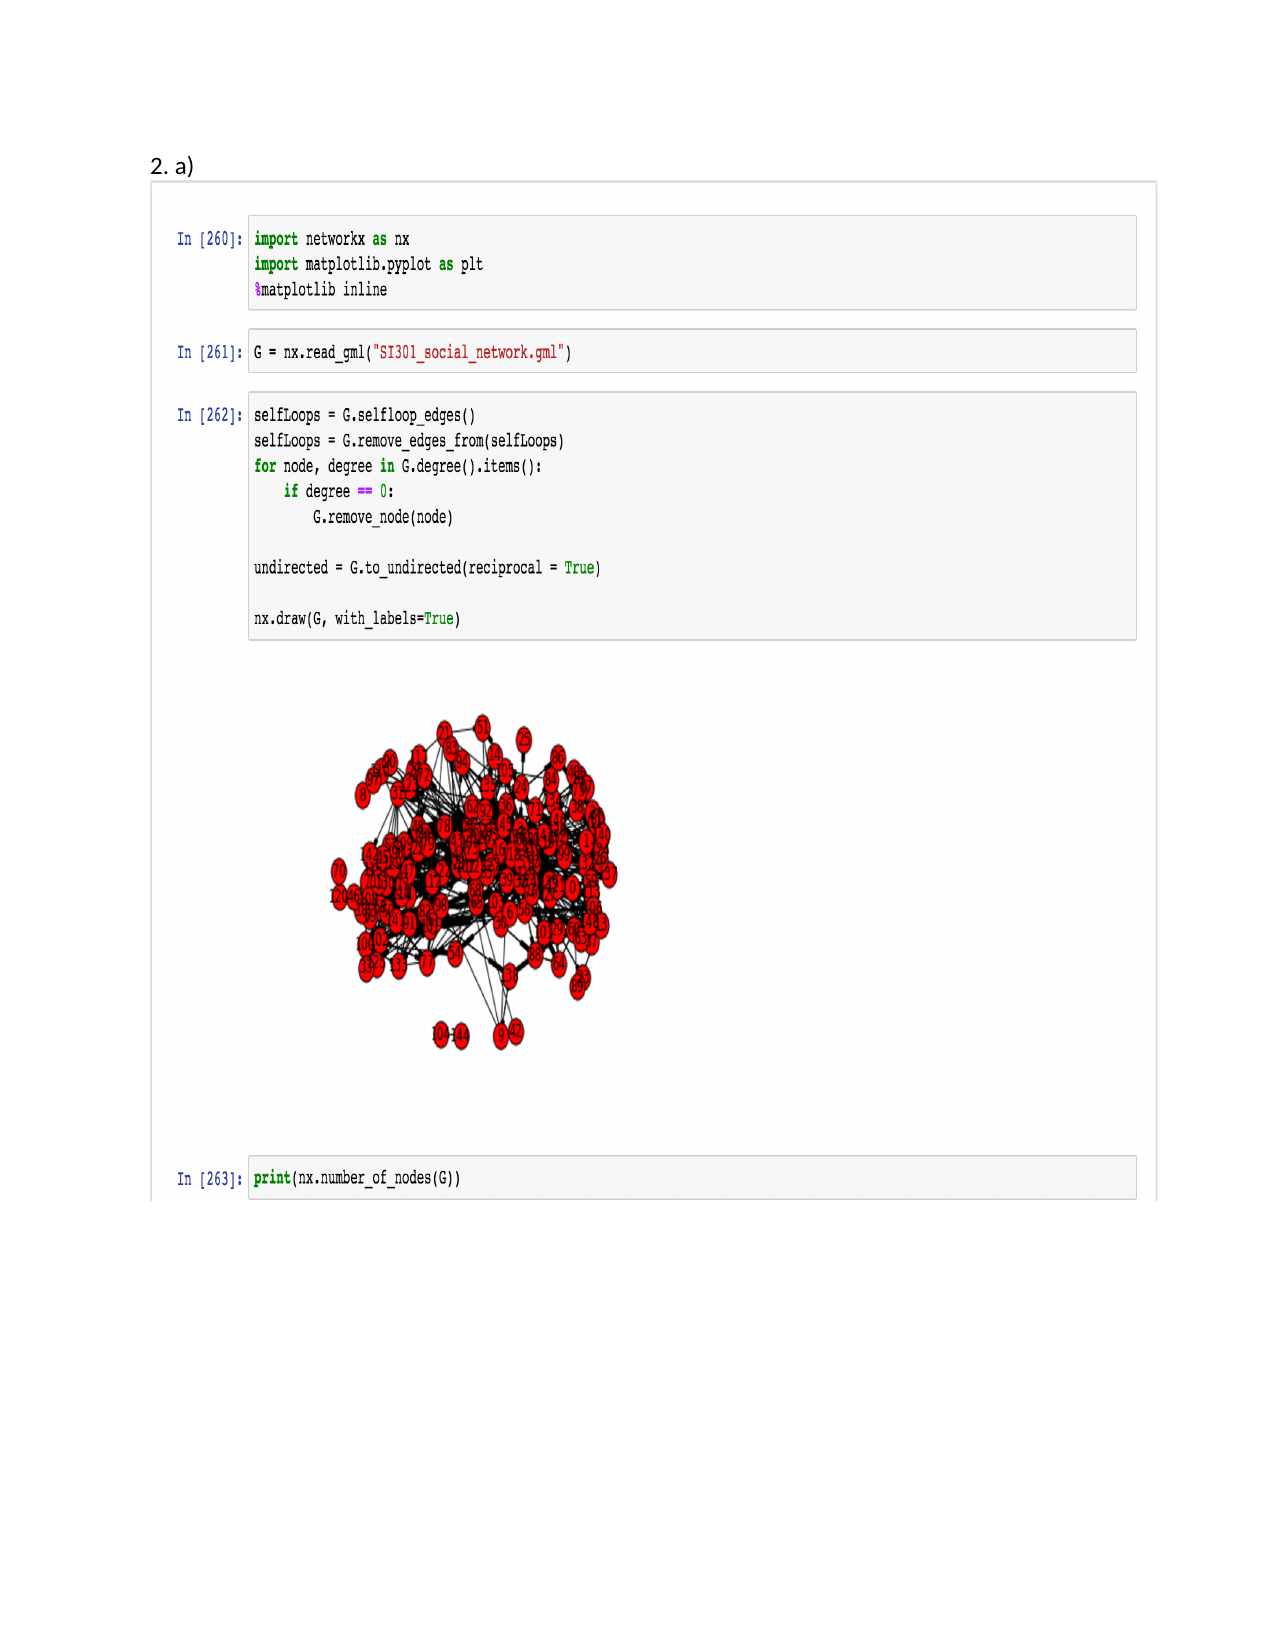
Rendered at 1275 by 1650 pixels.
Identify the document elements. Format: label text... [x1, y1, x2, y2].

picture [150, 180, 1158, 1201]
text 2. a) [150, 150, 1125, 180]
